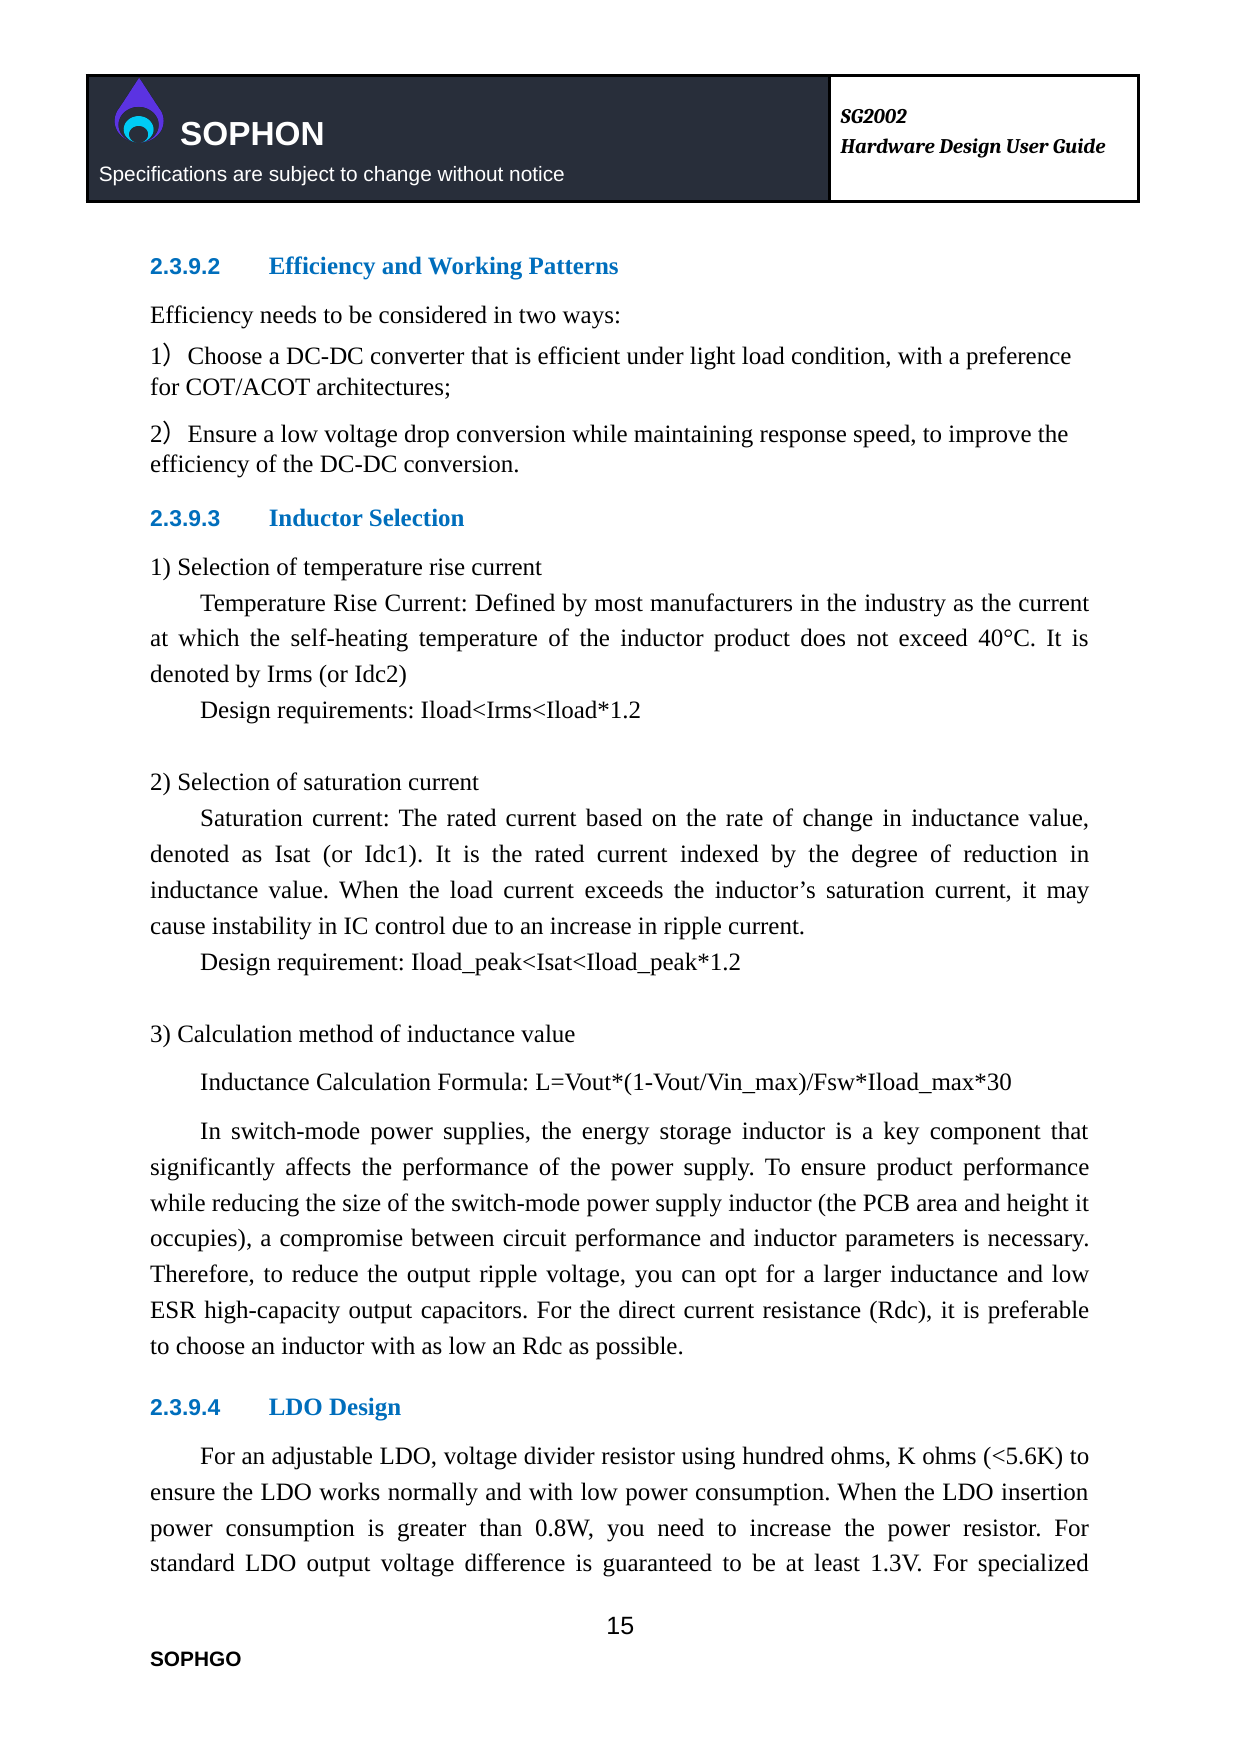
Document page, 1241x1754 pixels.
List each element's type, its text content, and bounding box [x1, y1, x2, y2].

text Saturation current: The rated current based on the rate of change in inductance value, denoted as Isat (or Idc1). It is the rated current indexed by the degree of reduction in inductance value. When the load current exceeds the inductor’s saturation current, it may cause instability in IC control due to an increase in ripple current. [150, 803, 1090, 940]
text 3) Calculation method of inductance value [150, 1019, 1090, 1048]
list Choose a DC-DC converter that is efficient under light load condition, with a preference for COT/ACOT architectures; [150, 336, 1090, 401]
text Design requirements: Iload<Irms<Iload*1.2 [150, 695, 1090, 724]
text 2) Selection of saturation current [150, 767, 1090, 796]
text Efficiency needs to be considered in two ways: [150, 300, 1090, 328]
text 1) Selection of temperature rise current [150, 552, 1090, 580]
list Ensure a low voltage drop conversion while maintaining response speed, to improve the efficiency of the DC-DC conversion. [150, 413, 1090, 478]
subtitle Inductor Selection [150, 503, 1090, 532]
text Design requirement: Iload_peak<Isat<Iload_peak*1.2 [150, 947, 1090, 976]
text Temperature Rise Current: Defined by most manufacturers in the industry as the current at which the self-heating temperature of the inductor product does not exceed 40°C. It is denoted by Irms (or Idc2) [150, 588, 1090, 688]
text Inductance Calculation Formula: L=Vout*(1-Vout/Vin_max)/Fsw*Iload_max*30 [150, 1067, 1090, 1096]
subtitle Efficiency and Working Patterns [150, 251, 1090, 280]
picture [98, 77, 180, 146]
subtitle LDO Design [150, 1392, 1090, 1421]
text In switch-mode power supplies, the energy storage inductor is a key component that significantly affects the performance of the power supply. To ensure product performance while reducing the size of the switch-mode power supply inductor (the PCB area and height it occupies), a compromise between circuit performance and inductor parameters is necessary. Therefore, to reduce the output ripple voltage, you can opt for a larger inductance and low ESR high-capacity output capacitors. For the direct current resistance (Rdc), it is preferable to choose an inductor with as low an Rdc as possible. [150, 1116, 1090, 1360]
